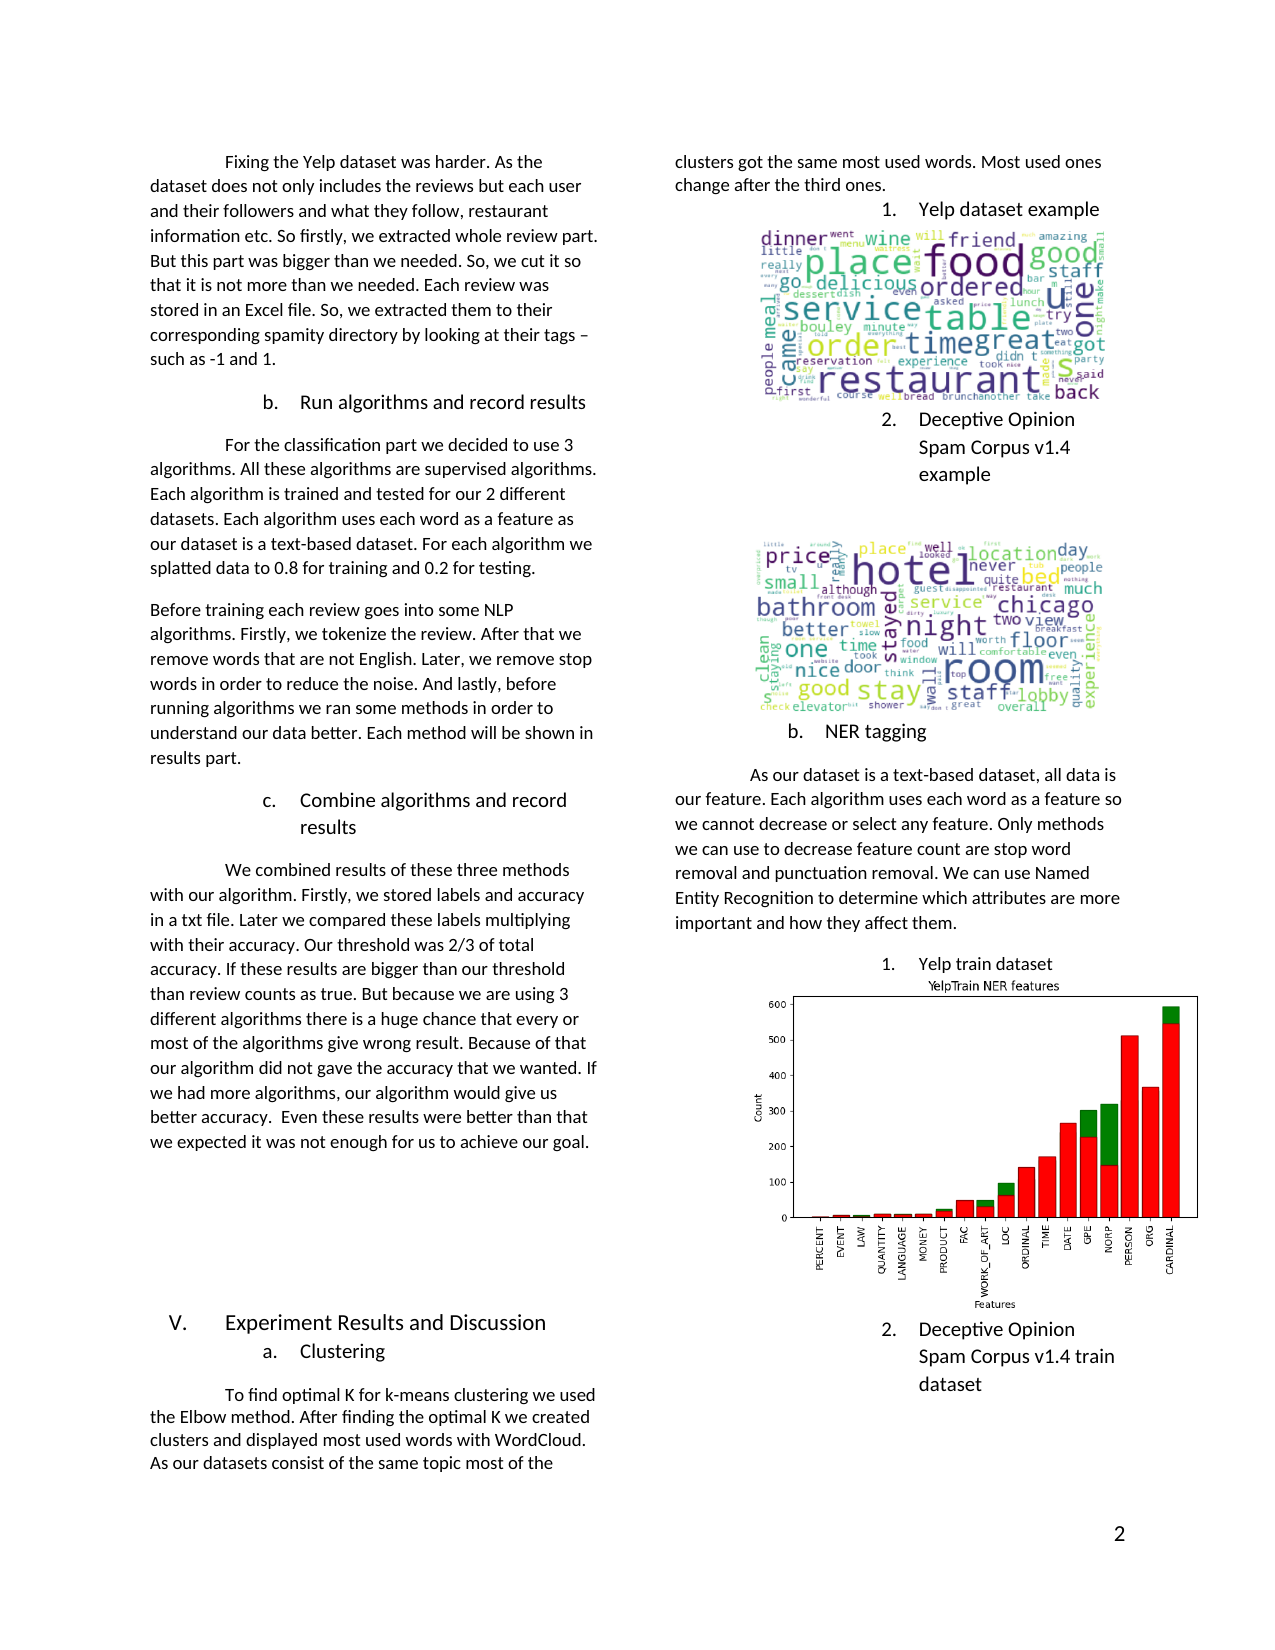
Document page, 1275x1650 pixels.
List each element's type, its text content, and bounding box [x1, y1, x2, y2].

text We combined results of these three methods with our algorithm. Firstly, we stored labels and accuracy in a txt file. Later we compared these labels multiplying with their accuracy. Our threshold was 2/3 of total accuracy. If these results are bigger than our threshold than review counts as true. But because we are using 3 different algorithms there is a huge chance that every or most of the algorithms give wrong result. Because of that our algorithm did not gave the accuracy that we wanted. If we had more algorithms, our algorithm would give us better accuracy. Even these results were better than that we expected it was not enough for us to achieve our goal. [150, 859, 600, 1153]
text As our dataset is a text-based dataset, all data is our feature. Each algorithm uses each word as a feature so we cannot decrease or select any feature. Only methods we can use to decrease feature count are stop word removal and punctuation removal. We can use Named Entity Recognition to determine which attributes are more important and how they affect them. [675, 763, 1125, 934]
list Run algorithms and record results [262, 389, 600, 414]
list Yelp dataset example [881, 196, 1125, 221]
text To find optimal K for k-means clustering we used the Elbow method. After finding the optimal K we created clusters and displayed most used words with WordCloud. As our datasets consist of the same topic most of the clusters got the same most used words. Most used ones change after the third ones. [150, 1383, 600, 1474]
picture [750, 223, 1111, 405]
text Fixing the Yelp dataset was harder. As the dataset does not only includes the reviews but each user and their followers and what they follow, restaurant information etc. So firstly, we extracted whole review part. But this part was bigger than we needed. So, we cut it so that it is not more than we needed. Each review was stored in an Excel file. So, we extracted them to their corresponding spamity directory by looking at their tags – such as -1 and 1. [150, 150, 600, 370]
list Deceptive Opinion Spam Corpus v1.4 train dataset [881, 1316, 1125, 1396]
list NER tagging [787, 719, 1125, 744]
list Experiment Results and Discussion [187, 1308, 600, 1337]
picture [750, 976, 1200, 1314]
picture [750, 538, 1113, 717]
list Deceptive Opinion Spam Corpus v1.4 example [881, 407, 1125, 487]
text Before training each review goes into some NLP algorithms. Firstly, we tokenize the review. After that we remove words that are not English. Later, we remove stop words in order to reduce the noise. And lastly, before running algorithms we ran some methods in order to understand our data better. Each method will be shown in results part. [150, 598, 600, 769]
text For the classification part we decided to use 3 algorithms. All these algorithms are supervised algorithms. Each algorithm is trained and tested for our 2 different datasets. Each algorithm uses each word as a feature as our dataset is a text-based dataset. For each algorithm we splatted data to 0.8 for training and 0.2 for testing. [150, 433, 600, 579]
text To find optimal K for k-means clustering we used the Elbow method. After finding the optimal K we created clusters and displayed most used words with WordCloud. As our datasets consist of the same topic most of the clusters got the same most used words. Most used ones change after the third ones. [675, 150, 1125, 196]
list Yelp train dataset [881, 952, 1125, 975]
list Clustering [262, 1339, 600, 1364]
list Combine algorithms and record results [262, 787, 600, 840]
